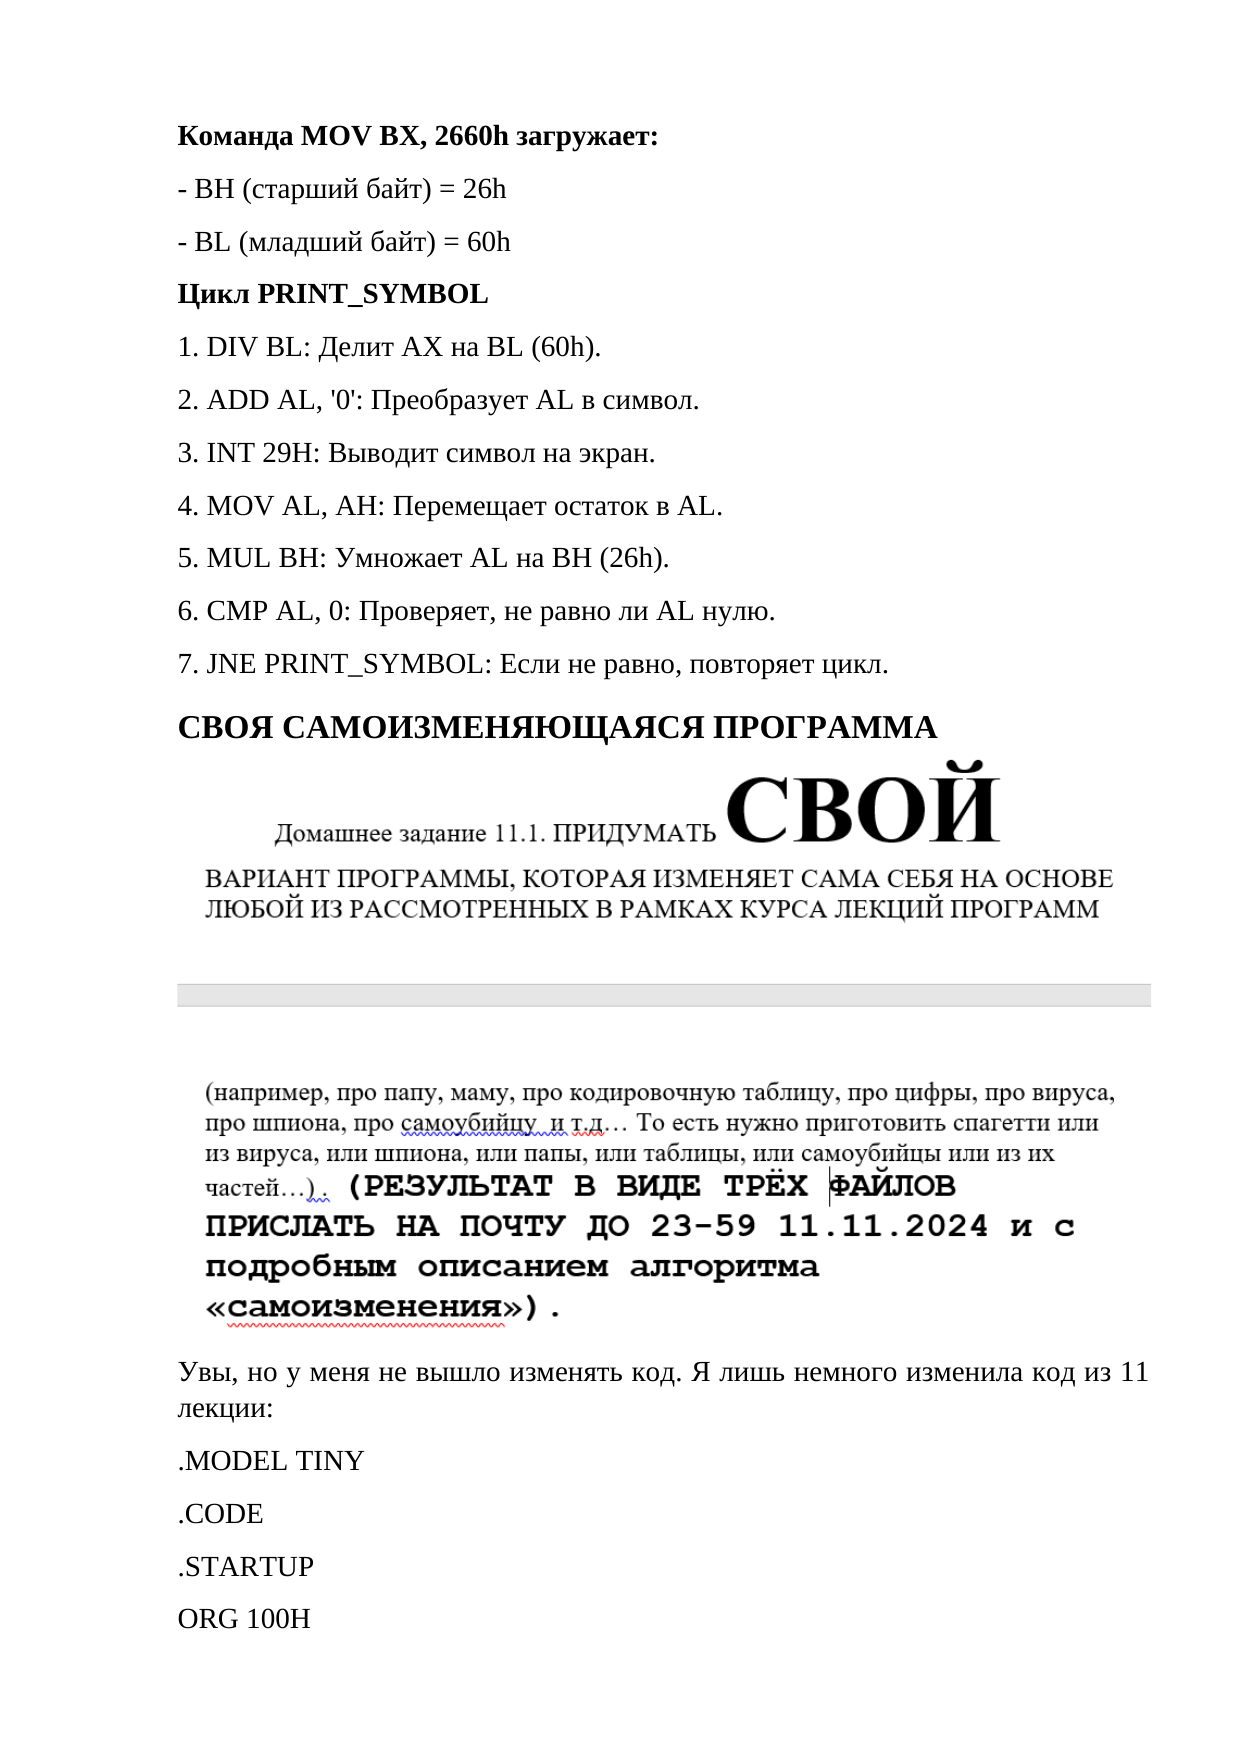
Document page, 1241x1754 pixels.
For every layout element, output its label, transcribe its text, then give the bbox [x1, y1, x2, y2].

text 7. JNE PRINT_SYMBOL: Если не равно, повторяет цикл. [177, 646, 1152, 680]
text 3. INT 29H: Выводит символ на экран. [177, 435, 1152, 468]
subtitle СВОЯ САМОИЗМЕНЯЮЩАЯСЯ ПРОГРАММА [177, 707, 1152, 746]
text 6. CMP AL, 0: Проверяет, не равно ли AL нулю. [177, 593, 1152, 627]
text - BL (младший байт) = 60h [177, 224, 1152, 257]
text - BH (старший байт) = 26h [177, 171, 1152, 204]
text .MODEL TINY [177, 1443, 1152, 1477]
text 5. MUL BH: Умножает AL на BH (26h). [177, 541, 1152, 574]
text 4. MOV AL, AH: Перемещает остаток в AL. [177, 488, 1152, 521]
text Увы, но у меня не вышло изменять код. Я лишь немного изменила код из 11 лекции: [177, 1354, 1152, 1424]
text .STARTUP [177, 1549, 1152, 1582]
text Команда MOV BX, 2660h загружает: [177, 118, 1152, 152]
picture [177, 748, 1152, 1335]
text 1. DIV BL: Делит AX на BL (60h). [177, 329, 1152, 363]
text ORG 100H [177, 1602, 1152, 1635]
text .CODE [177, 1496, 1152, 1529]
text Цикл PRINT_SYMBOL [177, 277, 1152, 310]
text 2. ADD AL, '0': Преобразует AL в символ. [177, 382, 1152, 416]
